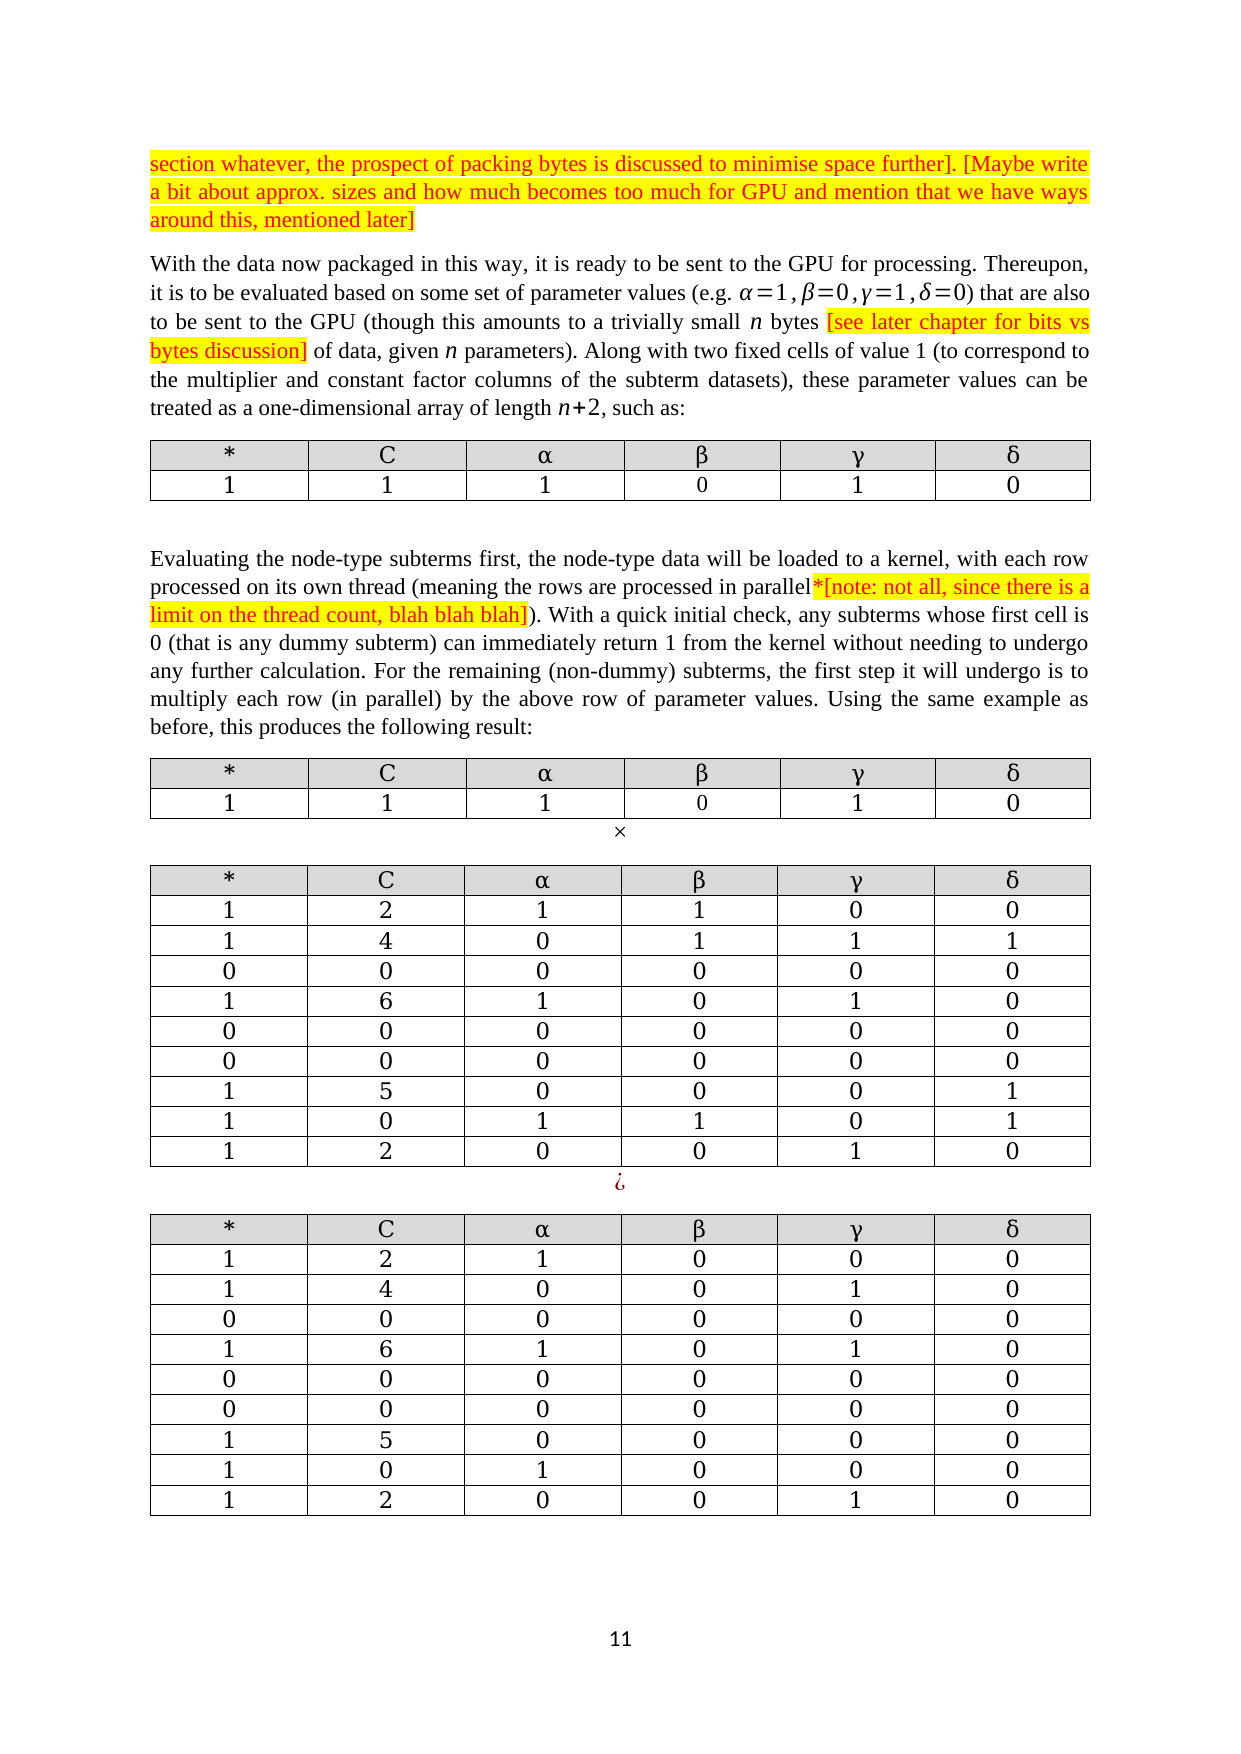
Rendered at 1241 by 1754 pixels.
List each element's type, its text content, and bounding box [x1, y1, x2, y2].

table_header α [465, 1215, 621, 1244]
table_cell 0 [465, 1365, 621, 1394]
table_cell 1 [622, 896, 777, 925]
table_cell 5 [308, 1077, 464, 1106]
table_cell 1 [309, 471, 466, 500]
table_cell 0 [935, 1486, 1090, 1514]
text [150, 204, 1090, 232]
table_header β [622, 866, 777, 895]
table_header * [151, 441, 308, 470]
table_cell 1 [465, 896, 621, 925]
table_header α [467, 759, 624, 788]
table_cell 0 [465, 926, 621, 955]
table_cell 1 [935, 1077, 1090, 1106]
table_cell 0 [622, 1365, 777, 1394]
table_cell 0 [935, 1047, 1090, 1076]
table_header * [151, 1215, 307, 1244]
table_cell 0 [622, 1275, 777, 1304]
table_cell 0 [778, 1425, 934, 1454]
table_cell 0 [622, 987, 777, 1016]
table_header C [309, 759, 466, 788]
table_cell 0 [465, 1486, 621, 1514]
table_cell 6 [308, 1335, 464, 1364]
table_cell 1 [778, 1275, 934, 1304]
table_cell 1 [151, 471, 308, 500]
table_cell 0 [778, 896, 934, 925]
table_cell 0 [151, 1305, 307, 1334]
table_cell 0 [622, 956, 777, 986]
table_cell 0 [778, 1107, 934, 1136]
table_cell 0 [308, 1017, 464, 1046]
table_cell 1 [151, 1077, 307, 1106]
table_cell 0 [622, 1335, 777, 1364]
table_cell 0 [151, 1017, 307, 1046]
table_header β [625, 759, 780, 788]
table_cell 0 [935, 1335, 1090, 1364]
table_cell 0 [778, 1047, 934, 1076]
table_cell 0 [151, 1395, 307, 1424]
table_cell 2 [308, 896, 464, 925]
table_cell 1 [778, 987, 934, 1016]
table_cell 1 [781, 789, 935, 818]
table_cell 0 [622, 1486, 777, 1514]
table_cell 0 [935, 1395, 1090, 1424]
table_cell 1 [778, 1486, 934, 1514]
table_header α [465, 866, 621, 895]
table_cell 1 [781, 471, 935, 500]
table_cell 1 [622, 926, 777, 955]
table_cell 1 [151, 987, 307, 1016]
table_cell 0 [308, 1395, 464, 1424]
table_cell 0 [151, 1047, 307, 1076]
table_cell 0 [465, 1077, 621, 1106]
table_cell 0 [465, 1017, 621, 1046]
table_header α [467, 441, 624, 470]
table_cell 1 [465, 1335, 621, 1364]
table_cell 2 [308, 1137, 464, 1166]
table_cell 0 [778, 1245, 934, 1274]
table_cell 0 [936, 789, 1090, 818]
table_header γ [781, 441, 935, 470]
table_cell 1 [467, 471, 624, 500]
table_cell 0 [465, 956, 621, 986]
table_cell 0 [622, 1305, 777, 1334]
table_header δ [935, 866, 1090, 895]
table_header γ [778, 1215, 934, 1244]
table_cell 0 [308, 1305, 464, 1334]
table_cell 0 [625, 789, 780, 818]
table_cell 2 [308, 1245, 464, 1274]
table_cell 0 [778, 1455, 934, 1484]
table_cell 1 [151, 1245, 307, 1274]
table_header C [308, 1215, 464, 1244]
table_cell 0 [625, 471, 780, 500]
table_cell 1 [465, 1107, 621, 1136]
table_cell 1 [935, 1107, 1090, 1136]
table_cell 0 [465, 1275, 621, 1304]
table_cell 0 [308, 1455, 464, 1484]
table_cell 0 [308, 1107, 464, 1136]
table_cell 0 [778, 1305, 934, 1334]
table_header C [308, 866, 464, 895]
table_cell 0 [935, 1455, 1090, 1484]
table_cell 0 [465, 1047, 621, 1076]
table_cell 0 [622, 1077, 777, 1106]
table_cell 1 [151, 1107, 307, 1136]
table_header * [151, 866, 307, 895]
table_cell 0 [151, 956, 307, 986]
table_cell 1 [778, 1335, 934, 1364]
table_cell 1 [151, 789, 308, 818]
table_cell 1 [467, 789, 624, 818]
table_cell 1 [151, 1137, 307, 1166]
table_cell 0 [308, 956, 464, 986]
table_cell 1 [622, 1107, 777, 1136]
table_cell 0 [622, 1425, 777, 1454]
table_cell 0 [308, 1047, 464, 1076]
table_cell 1 [151, 1486, 307, 1514]
table_cell 0 [778, 1017, 934, 1046]
table_cell 5 [308, 1425, 464, 1454]
table_cell 0 [935, 1137, 1090, 1166]
table_cell 4 [308, 1275, 464, 1304]
table_cell 0 [465, 1137, 621, 1166]
table_cell 0 [936, 471, 1090, 500]
table_cell 0 [935, 1245, 1090, 1274]
table_header β [622, 1215, 777, 1244]
table_cell 1 [151, 896, 307, 925]
table_header C [309, 441, 466, 470]
table_cell 0 [465, 1395, 621, 1424]
table_cell 0 [151, 1365, 307, 1394]
table_header γ [781, 759, 935, 788]
table_cell 2 [308, 1486, 464, 1514]
table_cell 0 [622, 1395, 777, 1424]
table_cell 1 [151, 926, 307, 955]
table_cell 1 [151, 1275, 307, 1304]
table_cell 0 [308, 1365, 464, 1394]
table_header δ [935, 1215, 1090, 1244]
table_cell 0 [465, 1425, 621, 1454]
table_cell 0 [622, 1137, 777, 1166]
table_cell 0 [778, 1395, 934, 1424]
table_cell 1 [151, 1425, 307, 1454]
table_cell 4 [308, 926, 464, 955]
table_header δ [936, 759, 1090, 788]
table_cell 0 [778, 1365, 934, 1394]
table_cell 6 [308, 987, 464, 1016]
table_cell 0 [465, 1305, 621, 1334]
table_header β [625, 441, 780, 470]
table_cell 1 [935, 926, 1090, 955]
table_cell 0 [778, 1077, 934, 1106]
table_cell 0 [778, 956, 934, 986]
table_cell 1 [465, 1455, 621, 1484]
table_cell 0 [935, 956, 1090, 986]
table_header δ [936, 441, 1090, 470]
table_cell 0 [935, 987, 1090, 1016]
text Evaluating the node-type subterms first, the node-type data will be loaded to a kernel, with each row processed on its own thread (meaning the rows are processed in parallel*[note: not all, since there is a limit on the thread count, blah blah blah]). With a quick initial check, any subterms whose first cell is 0 (that is any dummy subterm) can immediately return 1 from the kernel without needing to undergo any further calculation. For the remaining (non-dummy) subterms, the first step it will undergo is to multiply each row (in parallel) by the above row of parameter values. Using the same example as before, this produces the following result: [150, 545, 1090, 739]
table_cell 0 [622, 1017, 777, 1046]
table_cell 1 [778, 1137, 934, 1166]
table_cell 0 [935, 896, 1090, 925]
table_cell 1 [465, 1245, 621, 1274]
table_cell 0 [622, 1245, 777, 1274]
table_cell 1 [151, 1335, 307, 1364]
table_cell 1 [309, 789, 466, 818]
table_cell 0 [935, 1365, 1090, 1394]
table_cell 1 [465, 987, 621, 1016]
table_cell 0 [622, 1047, 777, 1076]
table_cell 0 [935, 1275, 1090, 1304]
table_header γ [778, 866, 934, 895]
table_cell 0 [935, 1305, 1090, 1334]
table_cell 0 [935, 1425, 1090, 1454]
table_cell 0 [935, 1017, 1090, 1046]
table_cell 1 [151, 1455, 307, 1484]
table_cell 0 [622, 1455, 777, 1484]
text With the data now packaged in this way, it is ready to be sent to the GPU for processing. Thereupon, it is to be evaluated based on some set of parameter values (e.g. ) that are also to be sent to the GPU (though this amounts to a trivially small bytes [see later chapter for bits vs bytes discussion] of data, given parameters). Along with two fixed cells of value 1 (to correspond to the multiplier and constant factor columns of the subterm datasets), these parameter values can be treated as a one-dimensional array of length , such as: [150, 250, 1090, 421]
table_header * [151, 759, 308, 788]
table_cell 1 [778, 926, 934, 955]
